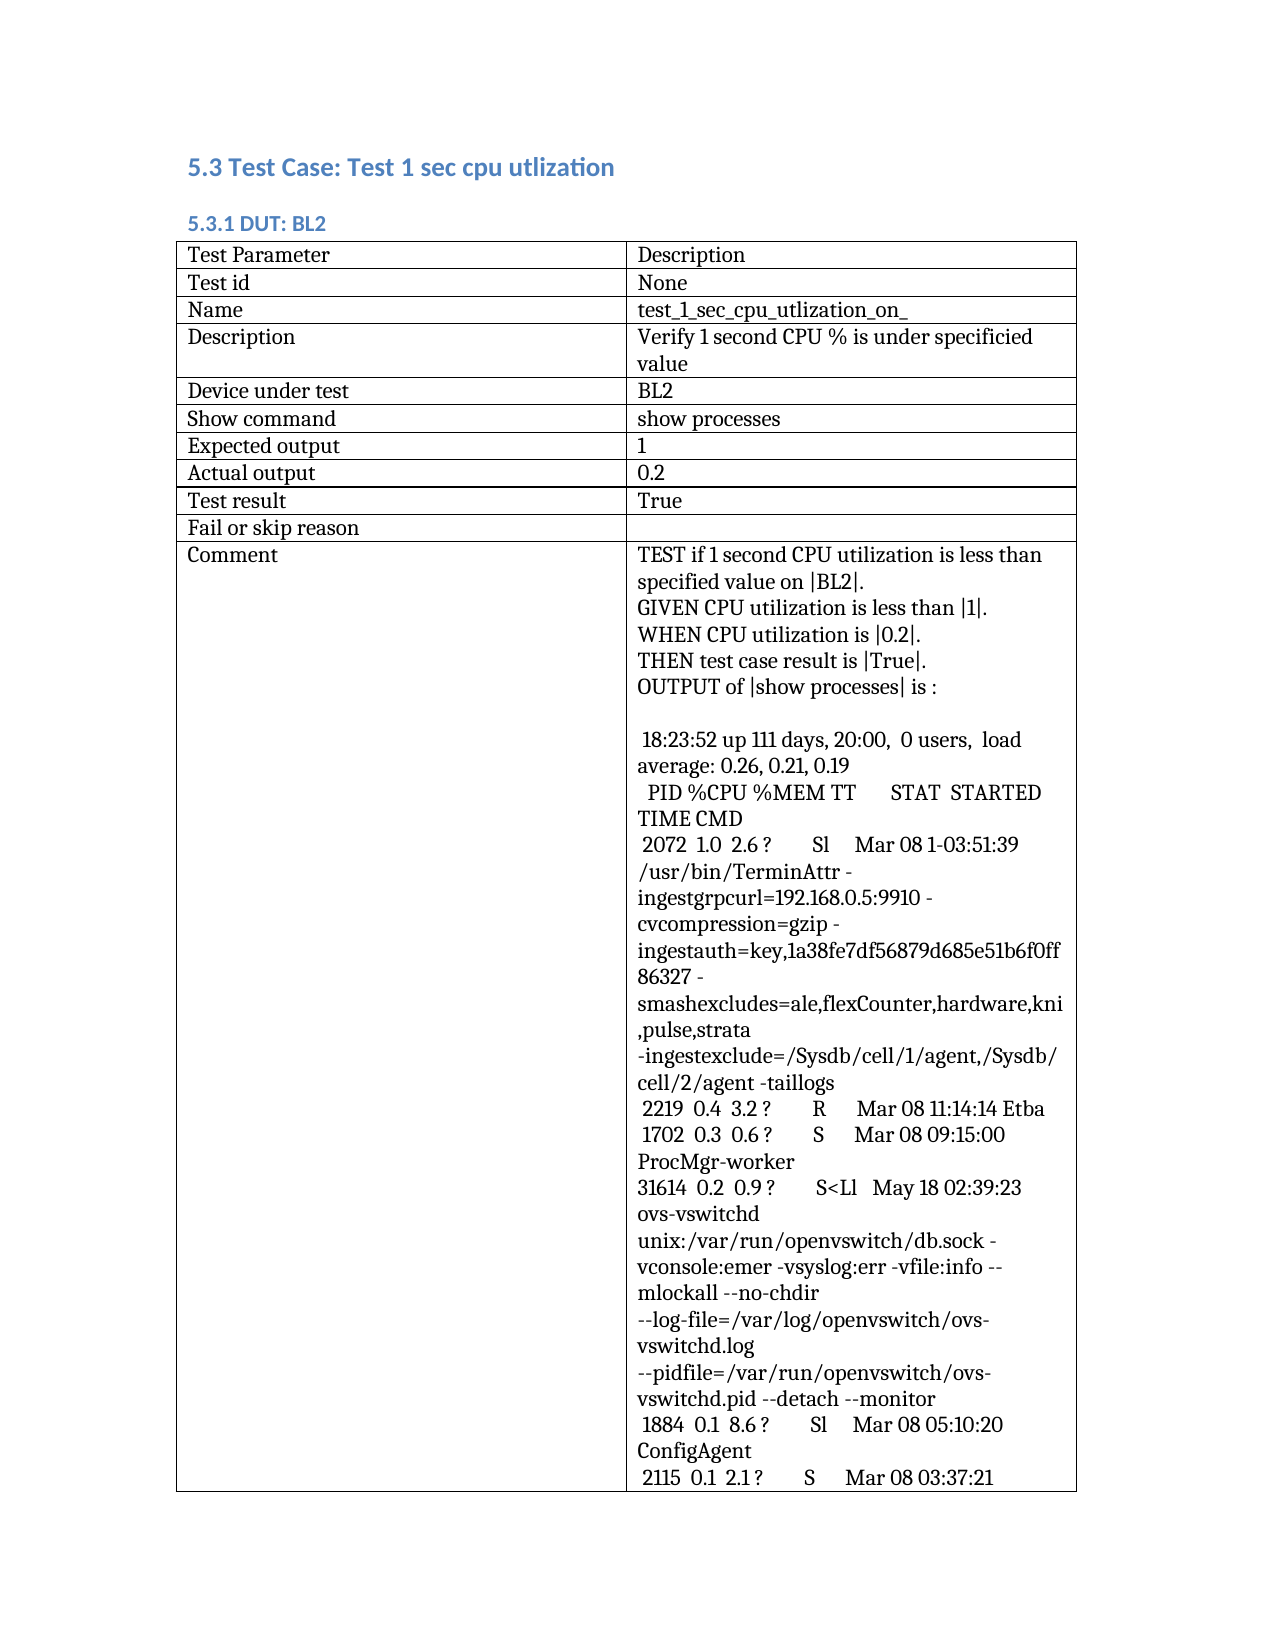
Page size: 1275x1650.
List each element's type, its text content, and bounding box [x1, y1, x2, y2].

table_cell Expected output [177, 433, 626, 459]
table_cell show processes [627, 405, 1076, 432]
table_cell Test result [177, 488, 626, 514]
table_cell None [627, 269, 1076, 296]
table_cell True [627, 488, 1076, 514]
table_cell Fail or skip reason [177, 515, 626, 541]
table_cell 0.2 [627, 460, 1076, 486]
table_cell Device under test [177, 378, 626, 404]
table_cell Test id [177, 269, 626, 296]
table_cell test_1_sec_cpu_utlization_on_ [627, 297, 1076, 323]
table_cell Name [177, 297, 626, 323]
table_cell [627, 542, 1076, 1491]
table_cell Show command [177, 405, 626, 432]
table_header Test Parameter [177, 242, 626, 268]
table_cell Description [177, 324, 626, 377]
subtitle 5.3.1 DUT: BL2 [187, 209, 1087, 237]
table_cell 1 [627, 433, 1076, 459]
table_cell Verify 1 second CPU % is under specificied value [627, 324, 1076, 377]
table_cell Comment [177, 542, 626, 1491]
subtitle 5.3 Test Case: Test 1 sec cpu utlization [187, 150, 1087, 183]
table_cell BL2 [627, 378, 1076, 404]
table_cell Actual output [177, 460, 626, 486]
table_header Description [627, 242, 1076, 268]
table_cell [627, 515, 1076, 541]
